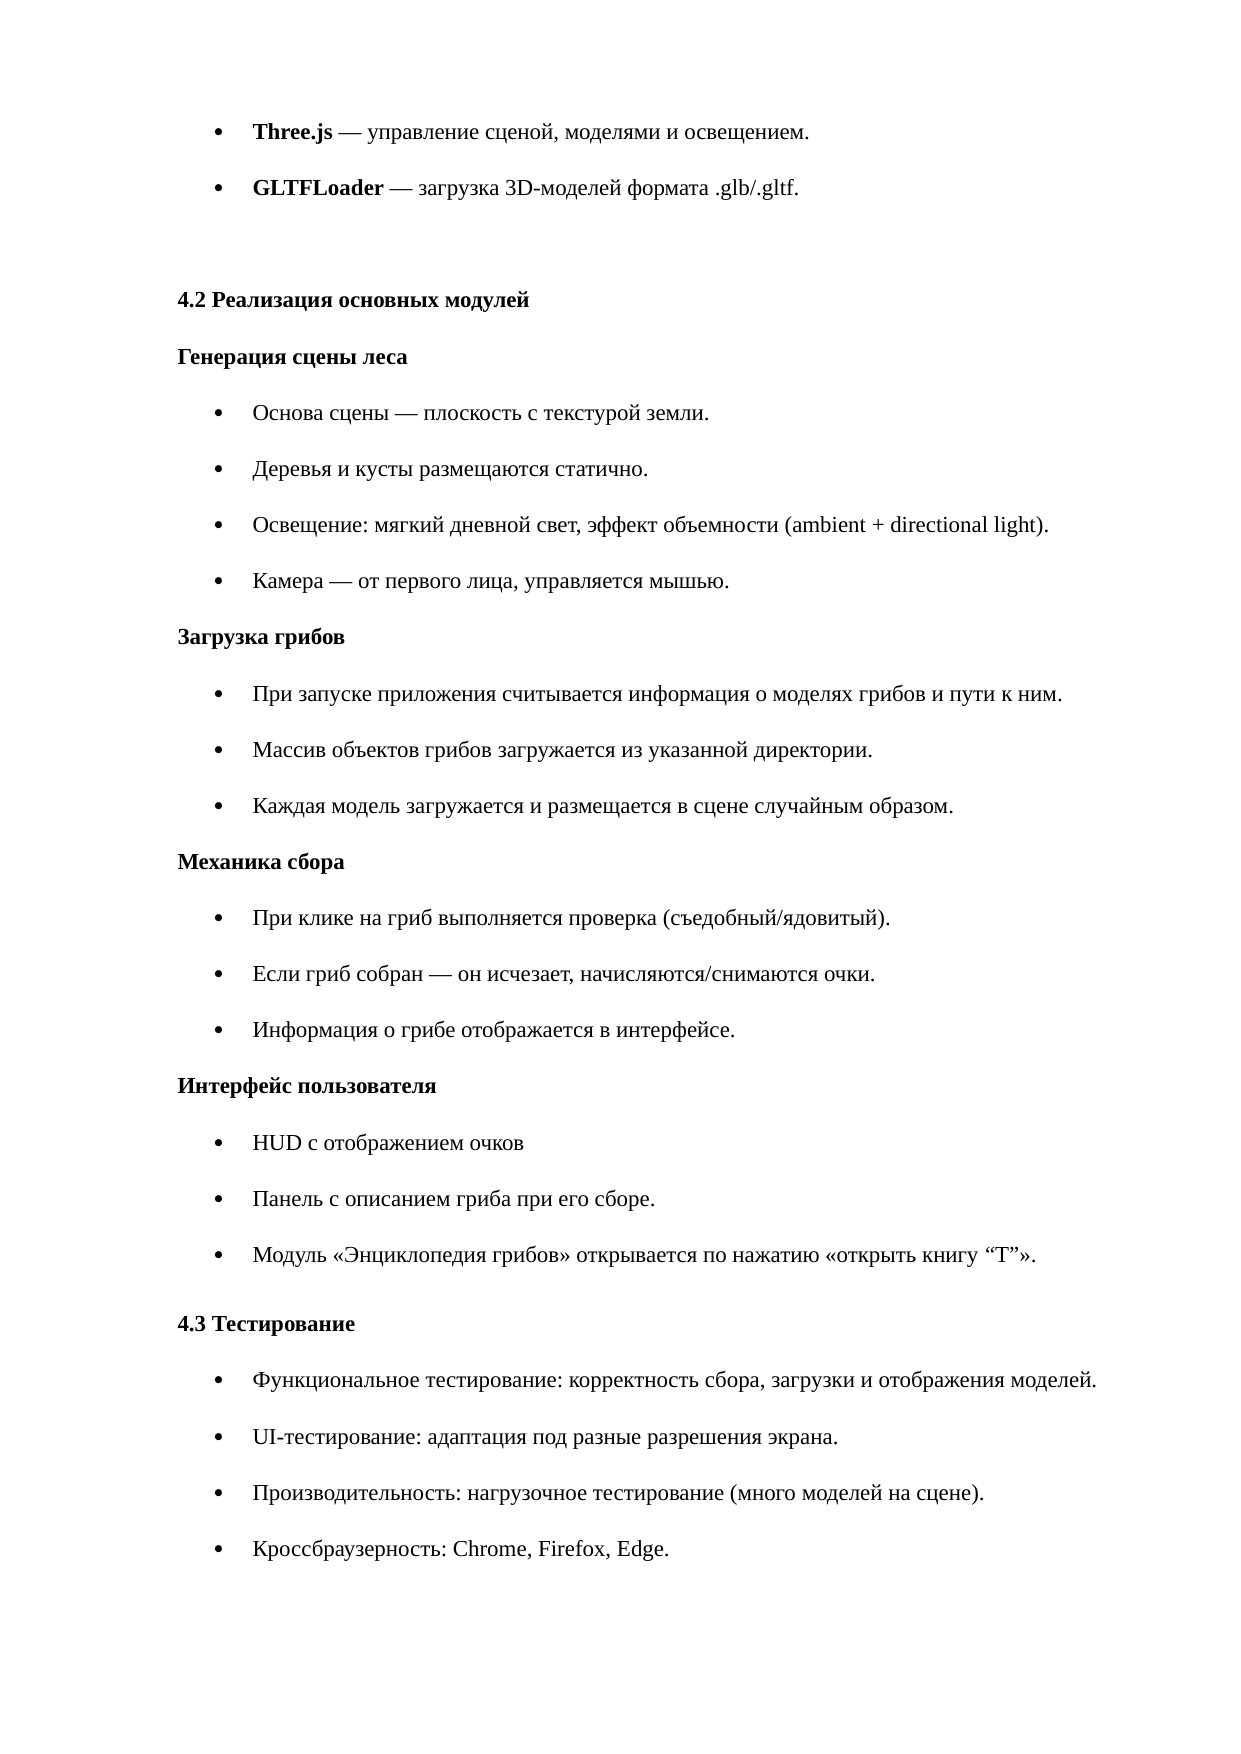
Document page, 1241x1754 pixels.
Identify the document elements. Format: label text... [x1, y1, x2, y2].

text 4.2 Реализация основных модулей [177, 287, 1152, 313]
list HUD с отображением очков [215, 1129, 1152, 1155]
list Каждая модель загружается и размещается в сцене случайным образом. [215, 792, 1152, 818]
list Деревья и кусты размещаются статично. [215, 455, 1152, 481]
list Модуль «Энциклопедия грибов» открывается по нажатию «открыть книгу “T”». [215, 1241, 1152, 1267]
list UI-тестирование: адаптация под разные разрешения экрана. [215, 1423, 1152, 1449]
list Панель с описанием гриба при его сборе. [215, 1185, 1152, 1211]
text 4.3 Тестирование [177, 1310, 1152, 1337]
text Интерфейс пользователя [177, 1073, 1152, 1099]
text Генерация сцены леса [177, 343, 1152, 369]
list При клике на гриб выполняется проверка (съедобный/ядовитый). [215, 904, 1152, 931]
list Основа сцены — плоскость с текстурой земли. [215, 399, 1152, 425]
list GLTFLoader — загрузка 3D-моделей формата .glb/.gltf. [215, 174, 1152, 201]
text Загрузка грибов [177, 623, 1152, 650]
list Камера — от первого лица, управляется мышью. [215, 567, 1152, 594]
text Механика сбора [177, 848, 1152, 874]
list Освещение: мягкий дневной свет, эффект объемности (ambient + directional light). [215, 511, 1152, 537]
list Производительность: нагрузочное тестирование (много моделей на сцене). [215, 1479, 1152, 1505]
list Кроссбраузерность: Chrome, Firefox, Edge. [215, 1535, 1152, 1561]
list Массив объектов грибов загружается из указанной директории. [215, 736, 1152, 762]
list Если гриб собран — он исчезает, начисляются/снимаются очки. [215, 960, 1152, 987]
list Функциональное тестирование: корректность сбора, загрузки и отображения моделей. [215, 1367, 1152, 1393]
list Three.js — управление сценой, моделями и освещением. [215, 118, 1152, 144]
list Информация о грибе отображается в интерфейсе. [215, 1016, 1152, 1043]
list При запуске приложения считывается информация о моделях грибов и пути к ним. [215, 679, 1152, 706]
